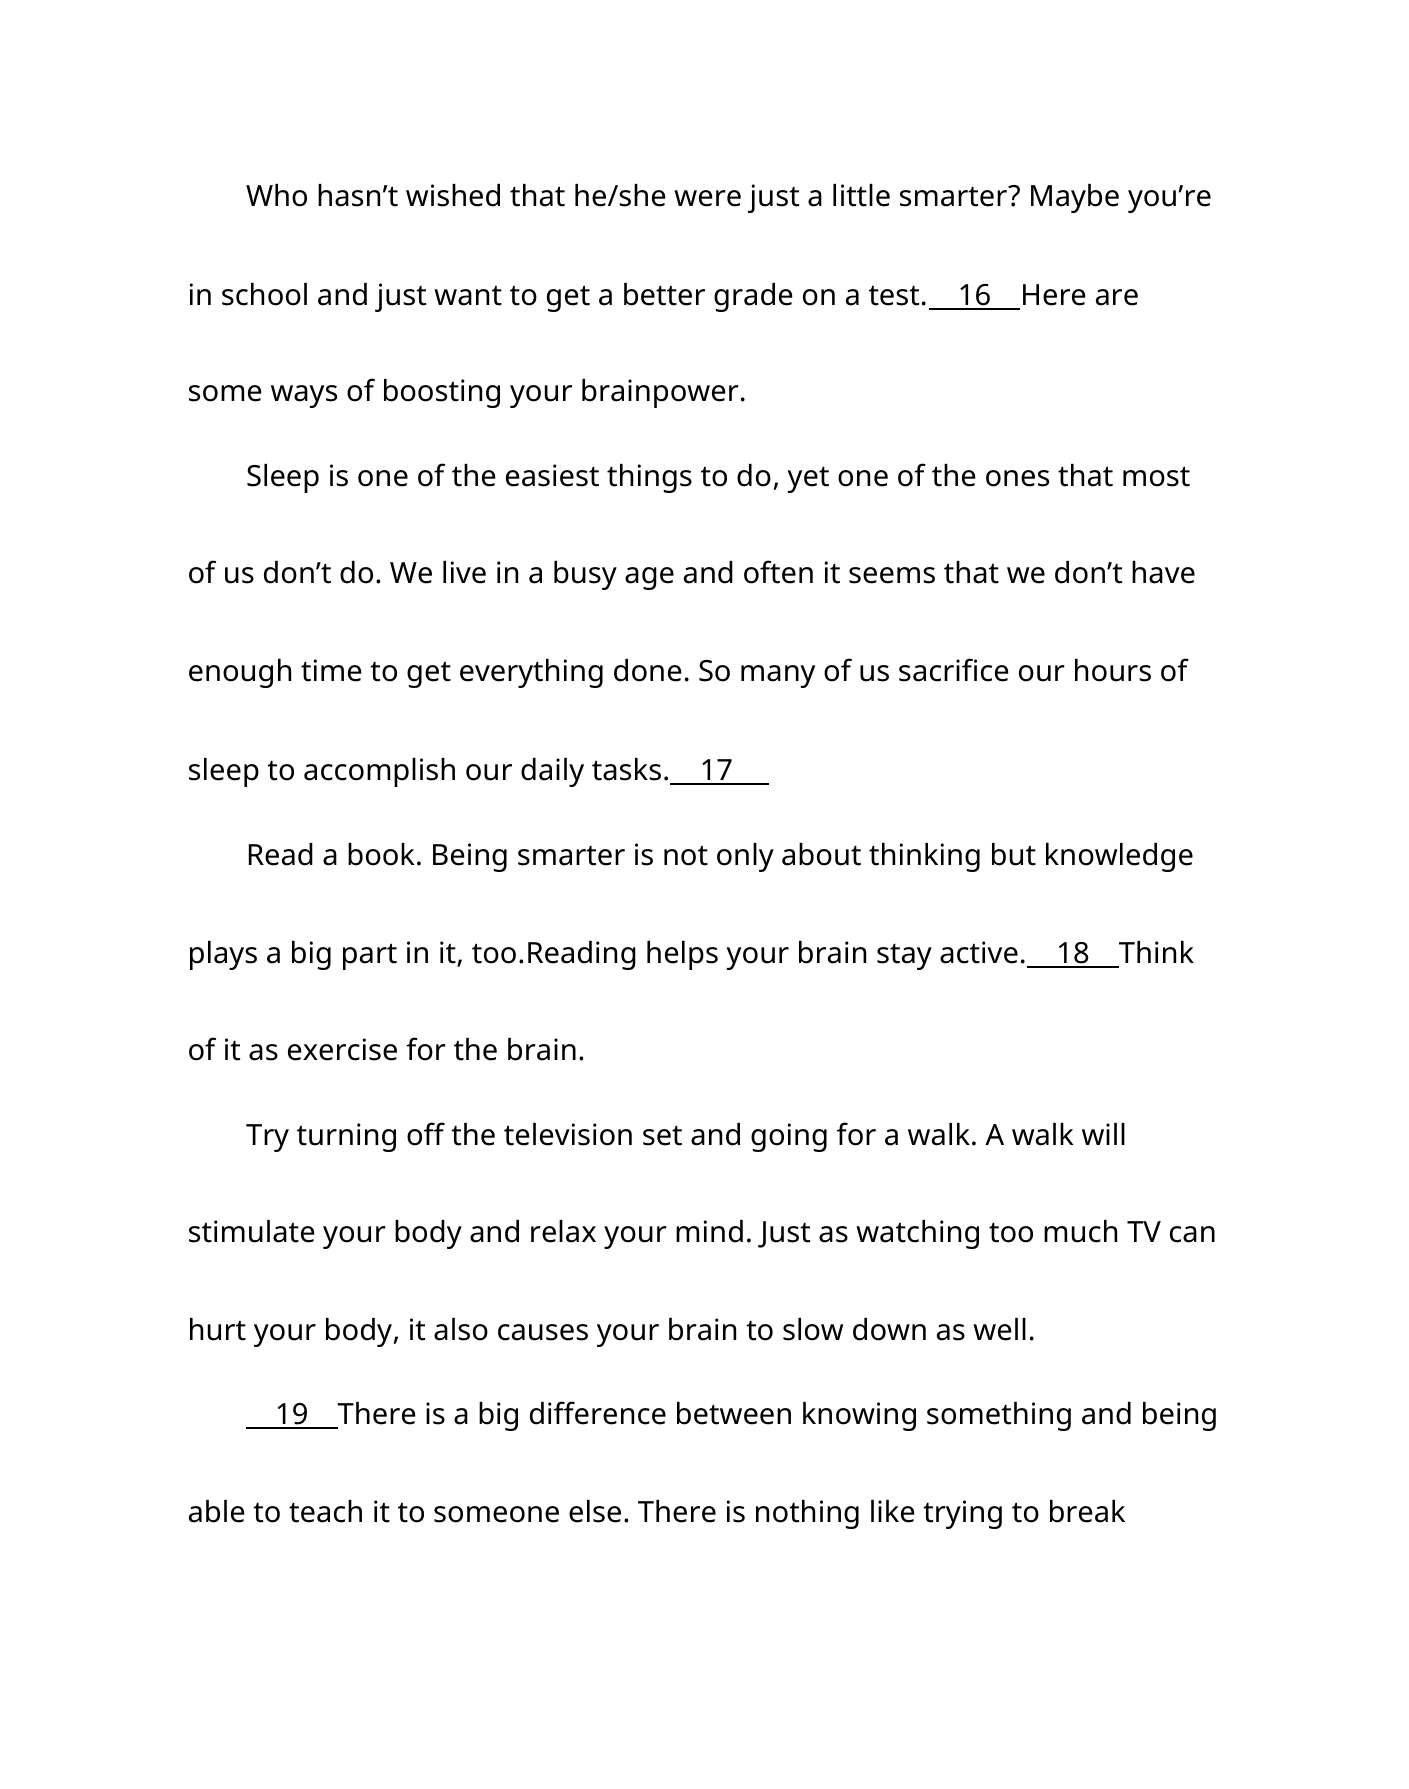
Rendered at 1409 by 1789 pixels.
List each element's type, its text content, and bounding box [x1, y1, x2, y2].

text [187, 1381, 1221, 1543]
text Try turning off the television set and going for a walk. A walk will stimulate your body and relax your mind. Just as watching too much TV can hurt your body, it also causes your brain to slow down as well. [187, 1101, 1221, 1361]
text Sleep is one of the easiest things to do, yet one of the ones that most of us don’t do. We live in a busy age and often it seems that we don’t have enough time to get everything done. So many of us sacrifice our hours of sleep to accomplish our daily tasks. 17 [187, 443, 1221, 800]
text Who hasn’t wished that he/she were just a little smarter? Maybe you’re in school and just want to get a better grade on a test. 16 Here are some ways of boosting your brainpower. [187, 163, 1221, 423]
text Read a book. Being smarter is not only about thinking but knowledge plays a big part in it, too.Reading helps your brain stay active. 18 Think of it as exercise for the brain. [187, 821, 1221, 1081]
